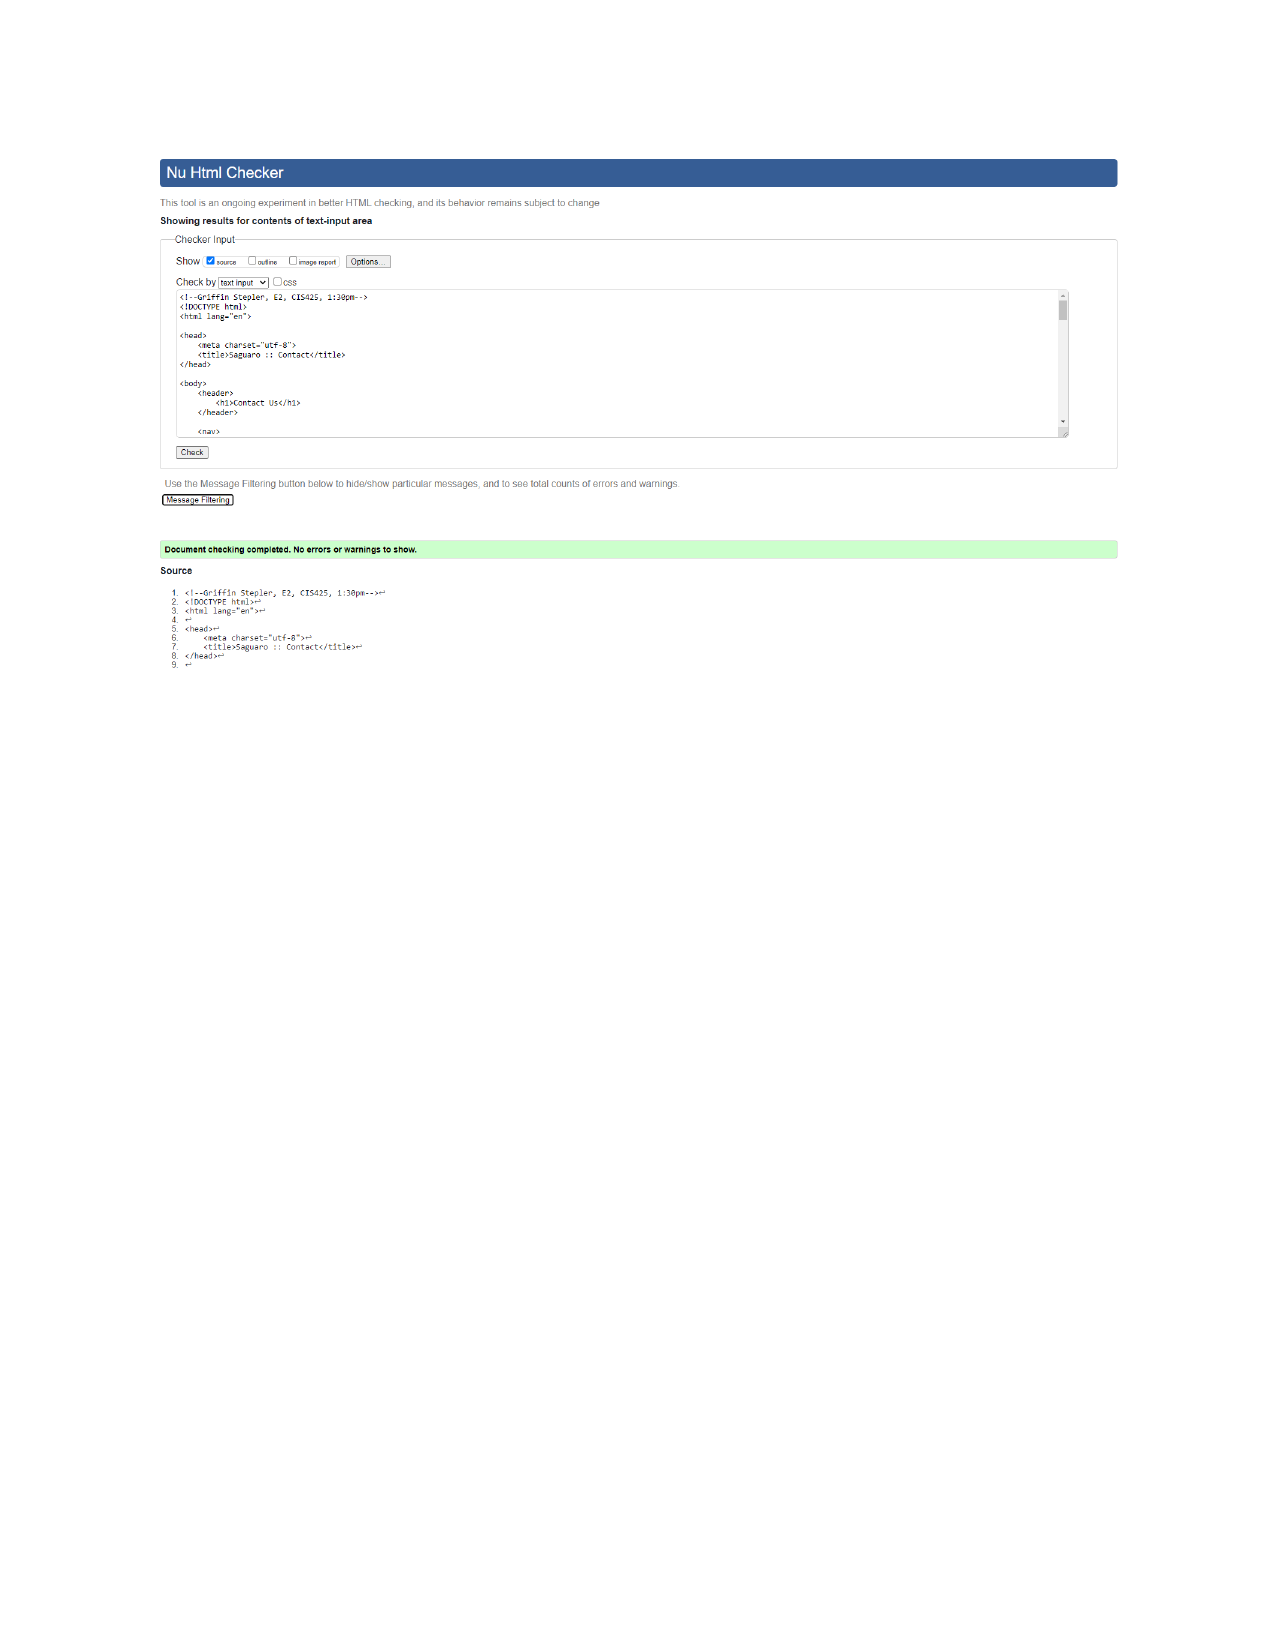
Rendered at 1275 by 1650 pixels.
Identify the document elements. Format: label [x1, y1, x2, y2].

picture [150, 150, 1125, 668]
